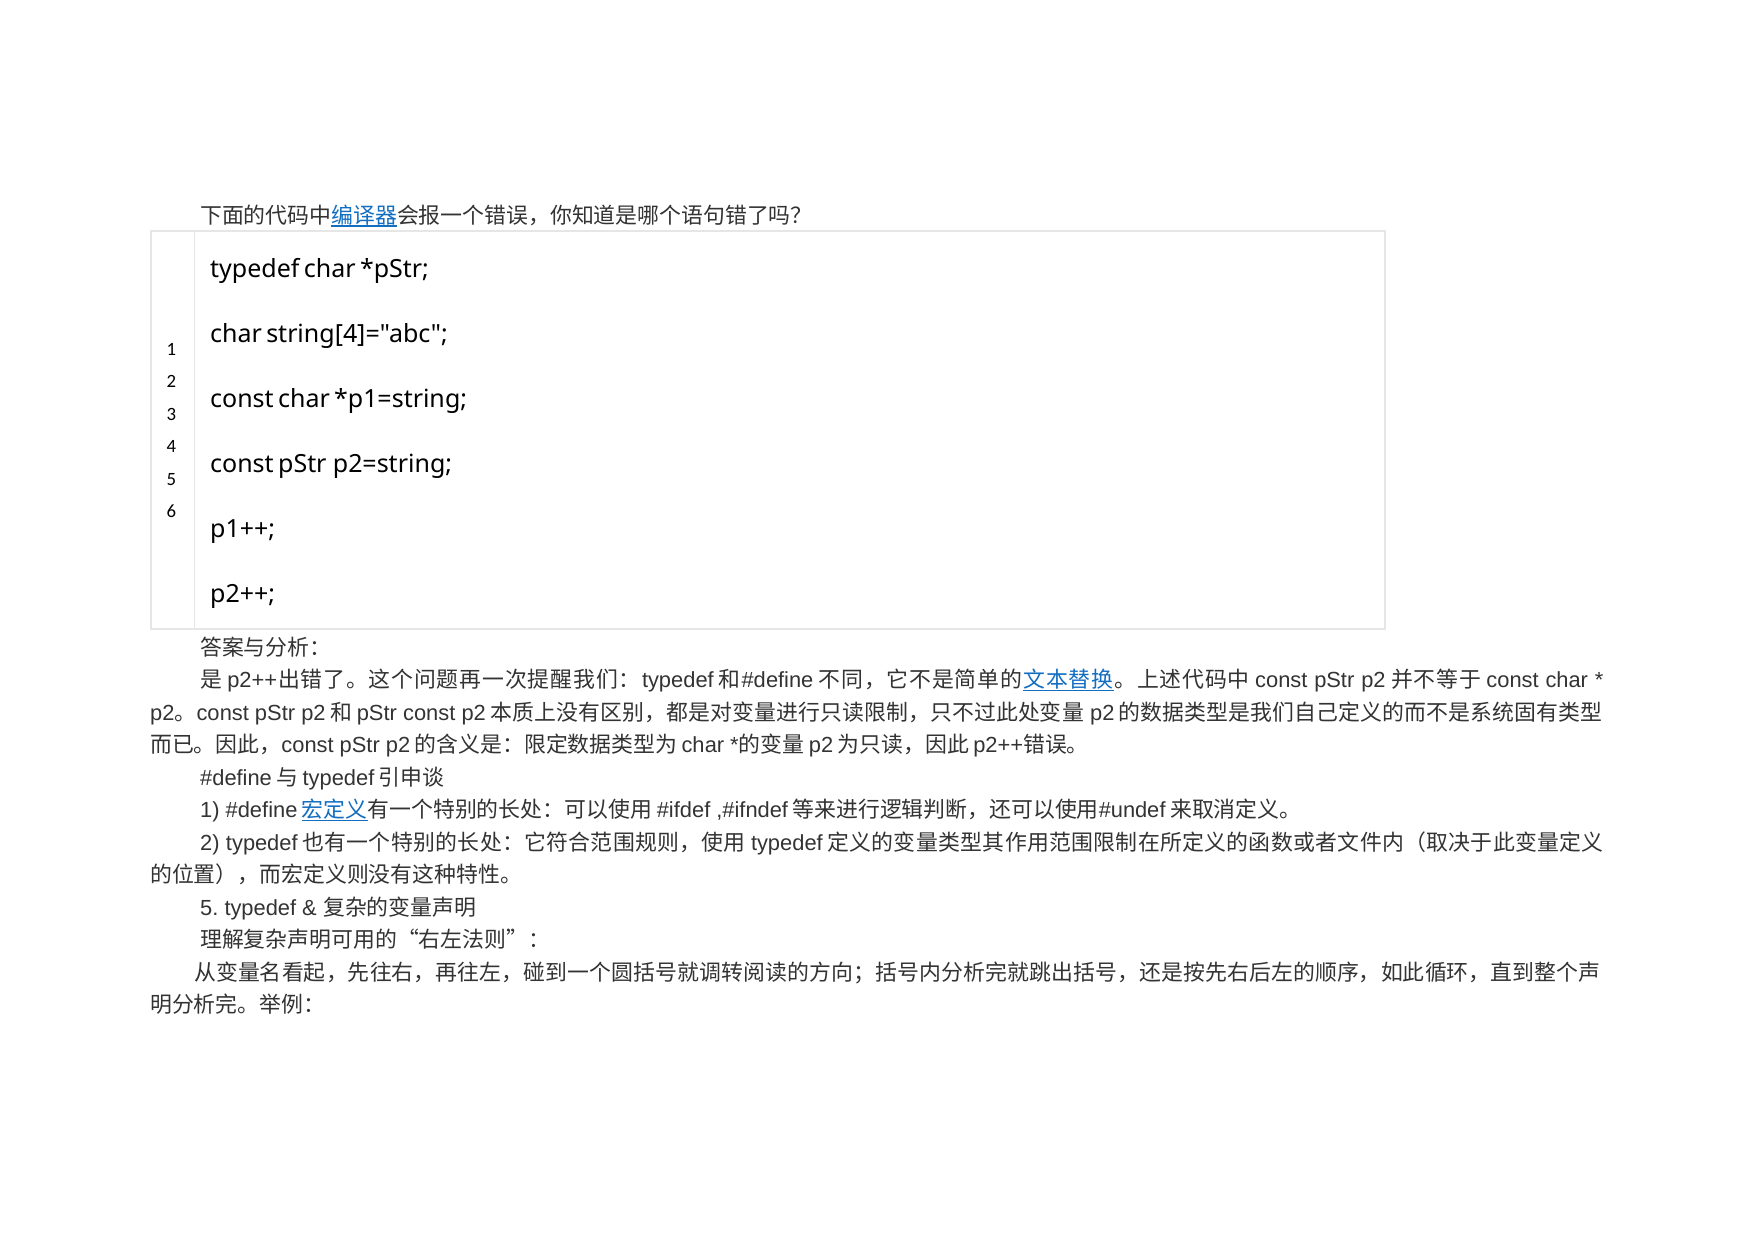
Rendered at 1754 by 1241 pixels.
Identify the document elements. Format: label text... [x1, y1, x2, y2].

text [150, 922, 1604, 1019]
text 是p2++出错了。这个问题再一次提醒我们：typedef和#define不同，它不是简单的文本替换。上述代码中const pStr p2并不等于const char * p2。const pStr p2和pStr const p2本质上没有区别，都是对变量进行只读限制，只不过此处变量p2的数据类型是我们自己定义的而不是系统固有类型而已。因此，const pStr p2的含义是：限定数据类型为char *的变量p2为只读，因此p2++错误。 [150, 662, 1604, 759]
text 1) #define宏定义有一个特别的长处：可以使用 #ifdef ,#ifndef等来进行逻辑判断，还可以使用#undef来取消定义。 [150, 792, 1604, 824]
table_header typedef char *pStr; char string[4]="abc"; const char *p1=string; const pStr p2=string; p1++; p2++; [195, 232, 1384, 628]
table_header 1 2 3 4 5 6 [152, 232, 194, 628]
text 下面的代码中编译器会报一个错误，你知道是哪个语句错了吗？ [150, 198, 1604, 230]
text 5. typedef & 复杂的变量声明 [150, 889, 1604, 922]
text 2) typedef也有一个特别的长处：它符合范围规则，使用typedef定义的变量类型其作用范围限制在所定义的函数或者文件内（取决于此变量定义的位置），而宏定义则没有这种特性。 [150, 824, 1604, 889]
text #define与typedef引申谈 [150, 759, 1604, 792]
text 答案与分析： [150, 629, 1604, 662]
